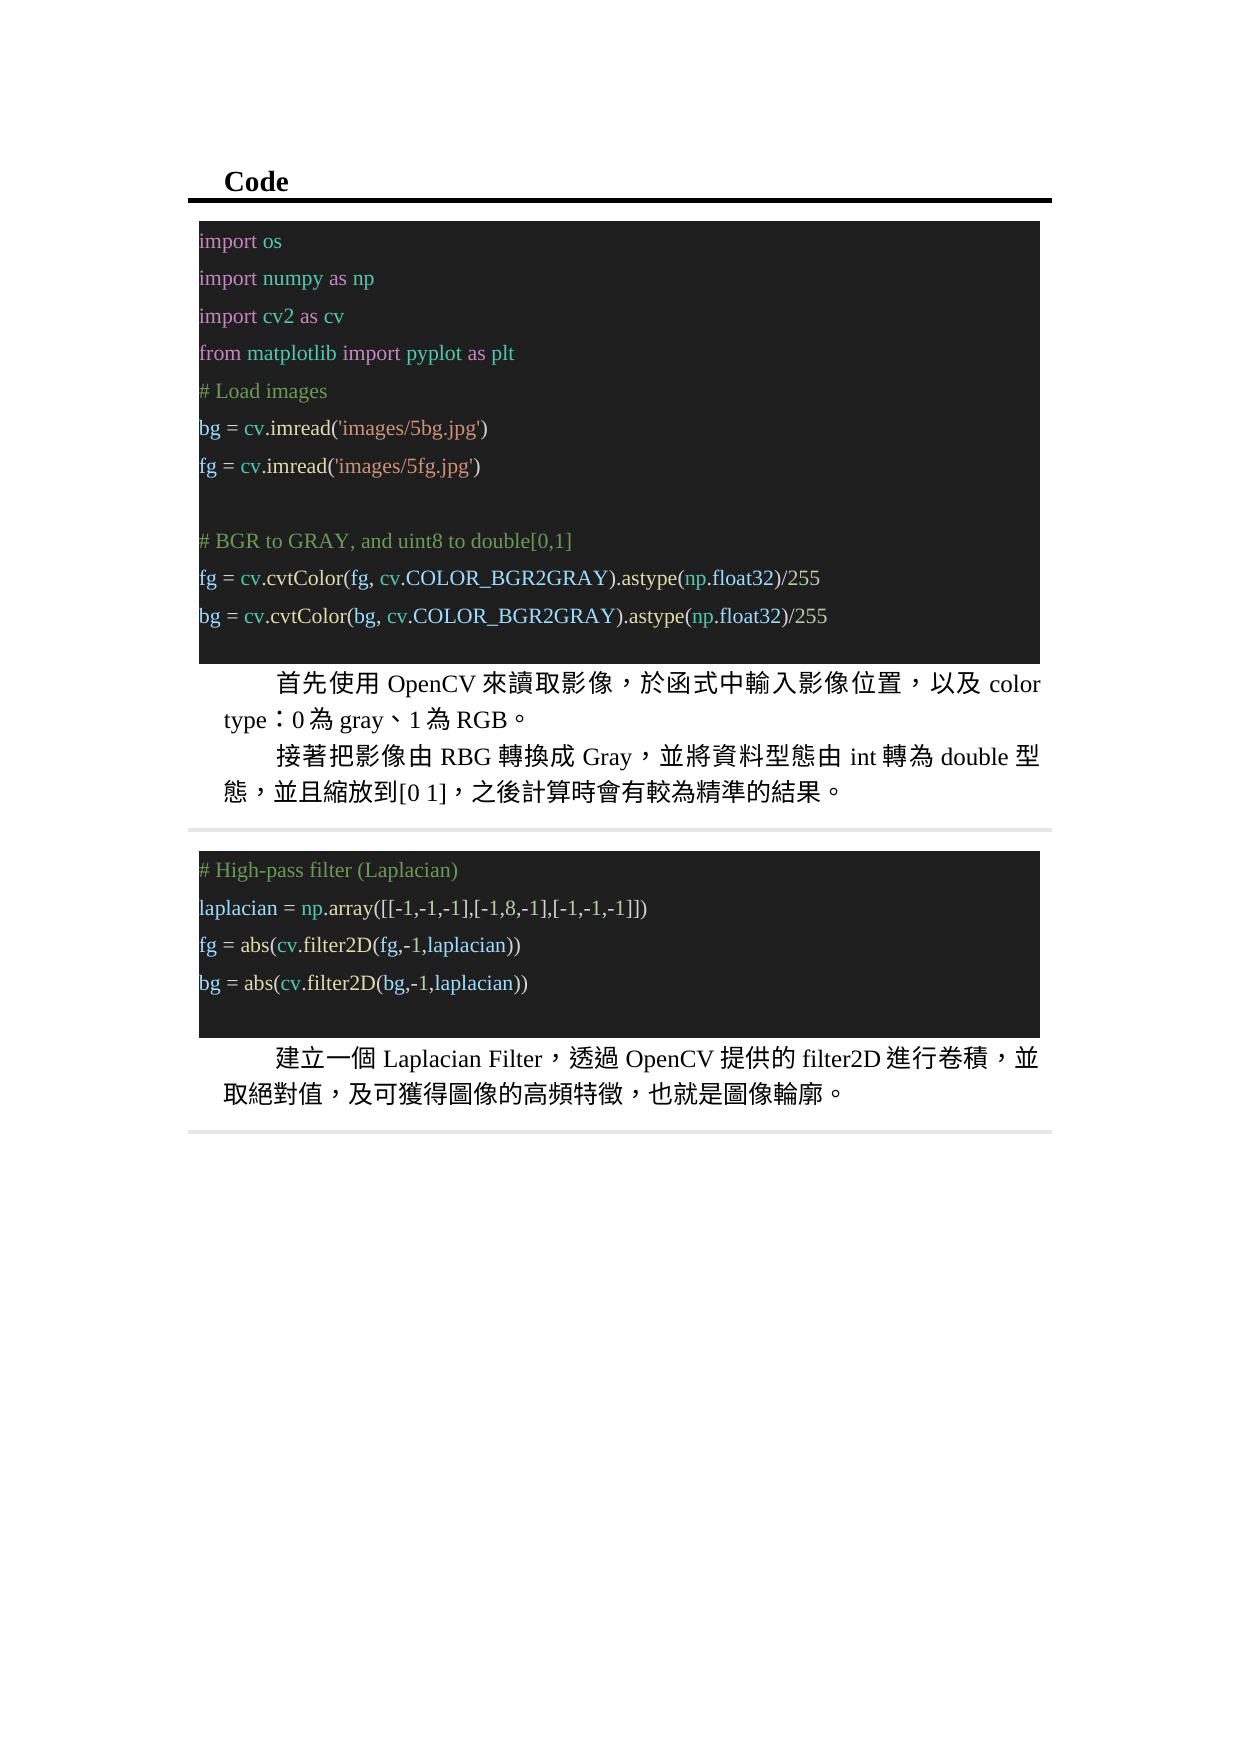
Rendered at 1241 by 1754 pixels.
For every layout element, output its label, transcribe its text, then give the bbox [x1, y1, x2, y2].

table_cell 建立一個Laplacian Filter，透過OpenCV提供的filter2D進行卷積，並取絕對值，及可獲得圖像的高頻特徵，也就是圖像輪廓。 [188, 1038, 1052, 1129]
table_header Code [188, 165, 1052, 198]
table_cell 首先使用OpenCV來讀取影像，於函式中輸入影像位置，以及color type：0為gray、1為RGB。 接著把影像由RBG轉換成Gray，並將資料型態由int轉為double型態，並且縮放到[0 1]，之後計算時會有較為精準的結果。 [188, 664, 1052, 827]
table_cell import os import numpy as np import cv2 as cv from matplotlib import pyplot as plt # Load images bg = cv.imread('images/5bg.jpg') fg = cv.imread('images/5fg.jpg') # BGR to GRAY, and uint8 to double[0,1] fg = cv.cvtColor(fg, cv.COLOR_BGR2GRAY).astype(np.float32)/255 bg = cv.cvtColor(bg, cv.COLOR_BGR2GRAY).astype(np.float32)/255 [188, 203, 1052, 664]
table_cell # High-pass filter (Laplacian) laplacian = np.array([[-1,-1,-1],[-1,8,-1],[-1,-1,-1]]) fg = abs(cv.filter2D(fg,-1,laplacian)) bg = abs(cv.filter2D(bg,-1,laplacian)) [188, 832, 1052, 1038]
